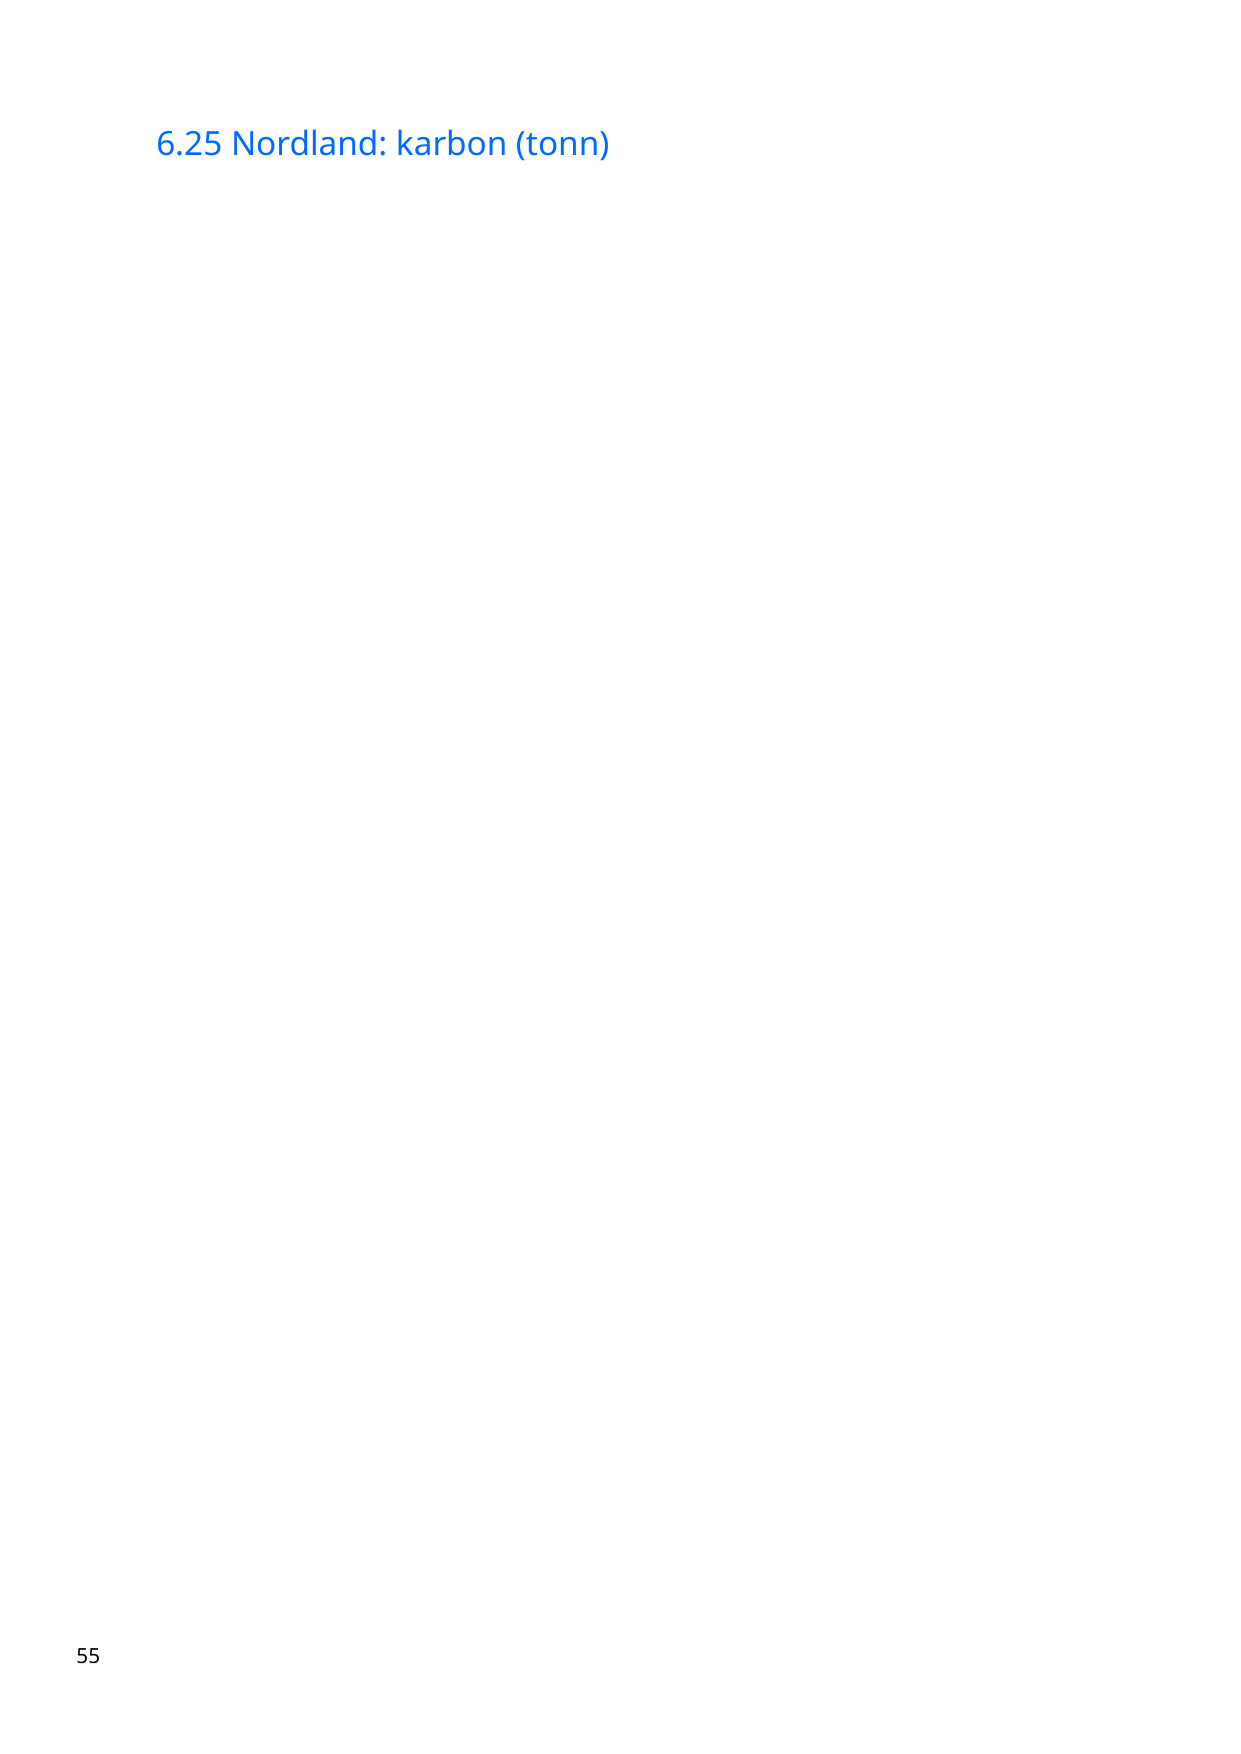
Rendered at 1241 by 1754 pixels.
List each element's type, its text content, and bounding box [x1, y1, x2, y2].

subtitle Nordland: karbon (tonn) [156, 120, 1090, 165]
